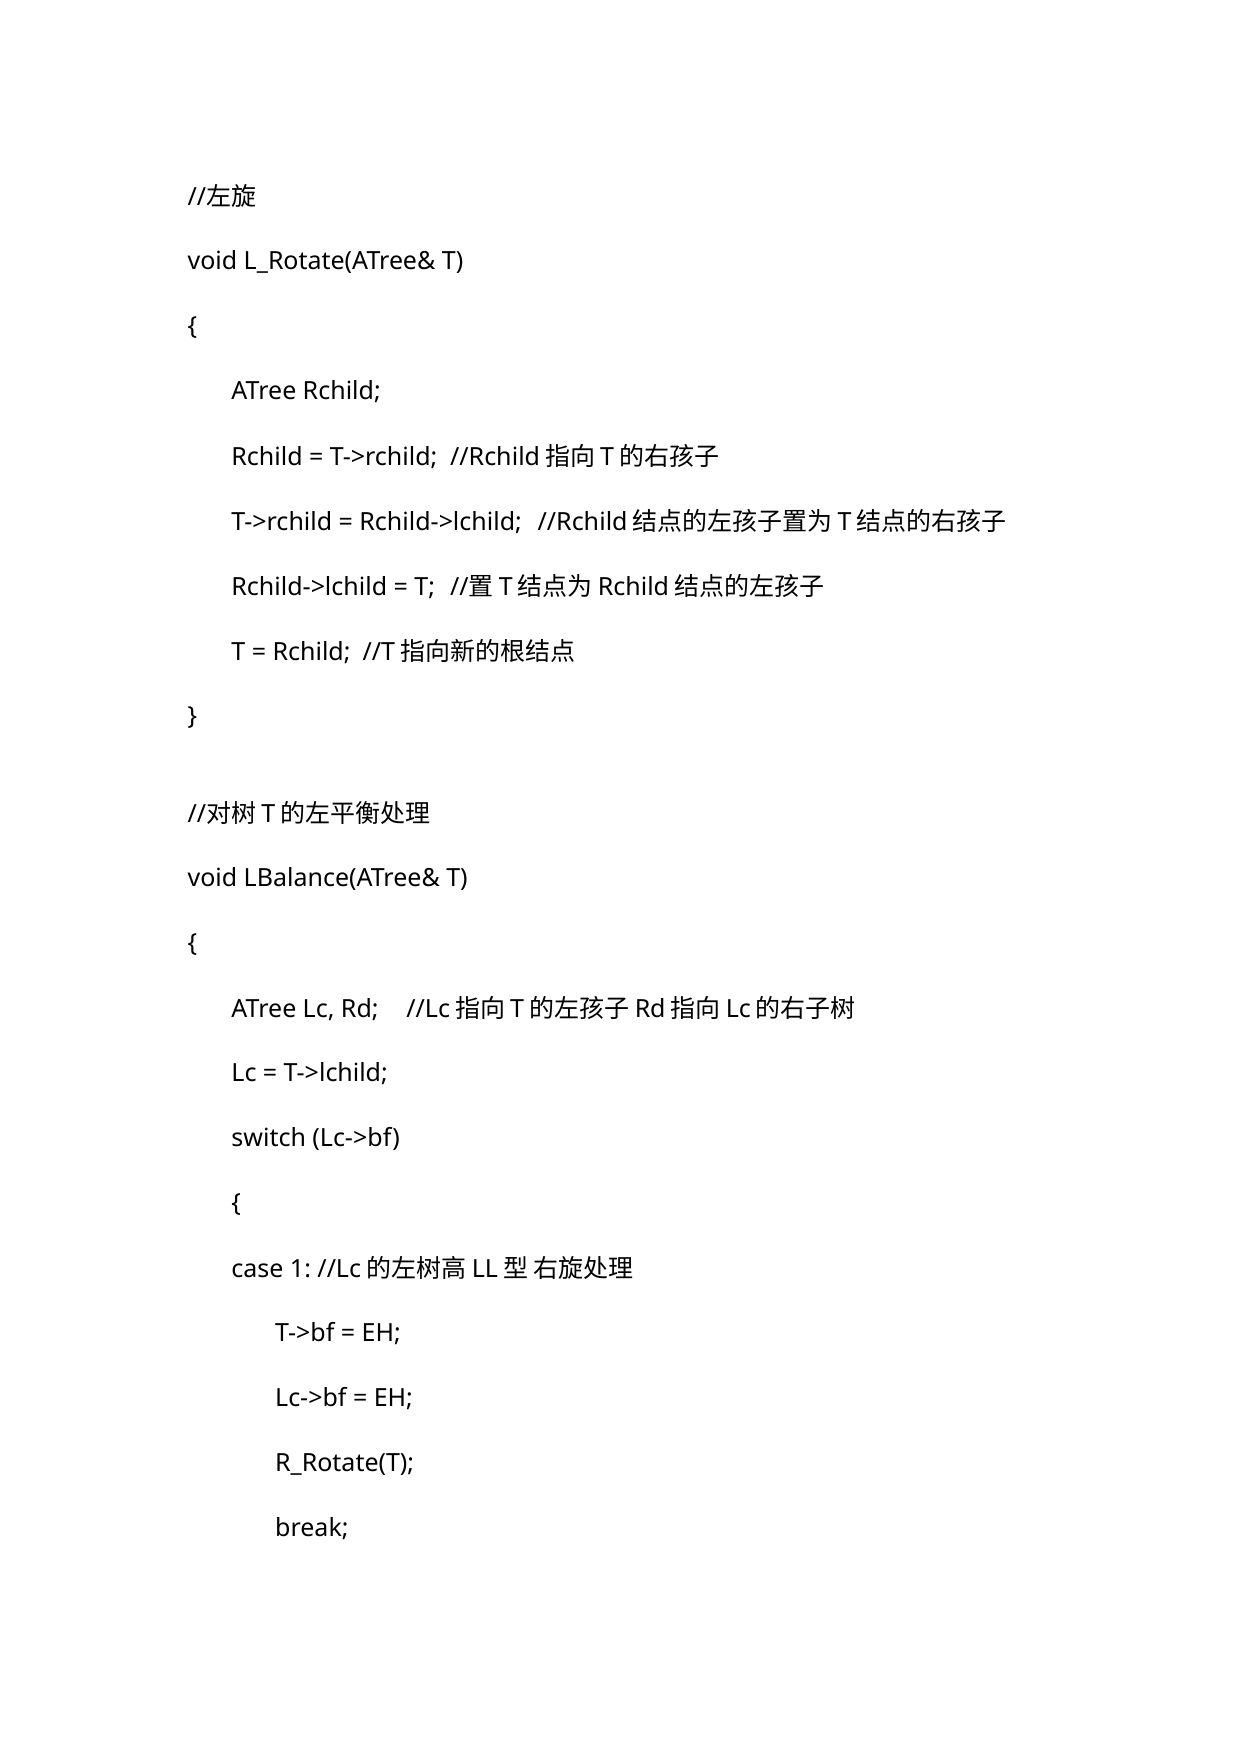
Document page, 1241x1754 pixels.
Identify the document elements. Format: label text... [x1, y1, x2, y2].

text { [187, 292, 1053, 357]
text //对树T的左平衡处理 [187, 779, 1053, 844]
text ATree Lc, Rd; //Lc指向T的左孩子 Rd指向Lc的右子树 [187, 974, 1053, 1039]
text T = Rchild; //T指向新的根结点 [187, 617, 1053, 682]
text } [187, 682, 1053, 747]
text Rchild = T->rchild; //Rchild指向T的右孩子 [187, 422, 1053, 487]
text { [187, 1169, 1053, 1234]
text switch (Lc->bf) [187, 1104, 1053, 1169]
text T->rchild = Rchild->lchild; //Rchild结点的左孩子置为T结点的右孩子 [187, 487, 1053, 552]
text R_Rotate(T); [187, 1429, 1053, 1494]
text void LBalance(ATree& T) [187, 844, 1053, 909]
text break; [187, 1494, 1053, 1559]
text case 1: //Lc的左树高 LL型 右旋处理 [187, 1234, 1053, 1299]
text { [187, 909, 1053, 974]
text T->bf = EH; [187, 1299, 1053, 1364]
text Rchild->lchild = T; //置T结点为Rchild结点的左孩子 [187, 552, 1053, 617]
text void L_Rotate(ATree& T) [187, 227, 1053, 292]
text Lc = T->lchild; [187, 1039, 1053, 1104]
text Lc->bf = EH; [187, 1364, 1053, 1429]
text //左旋 [187, 162, 1053, 227]
text ATree Rchild; [187, 357, 1053, 422]
